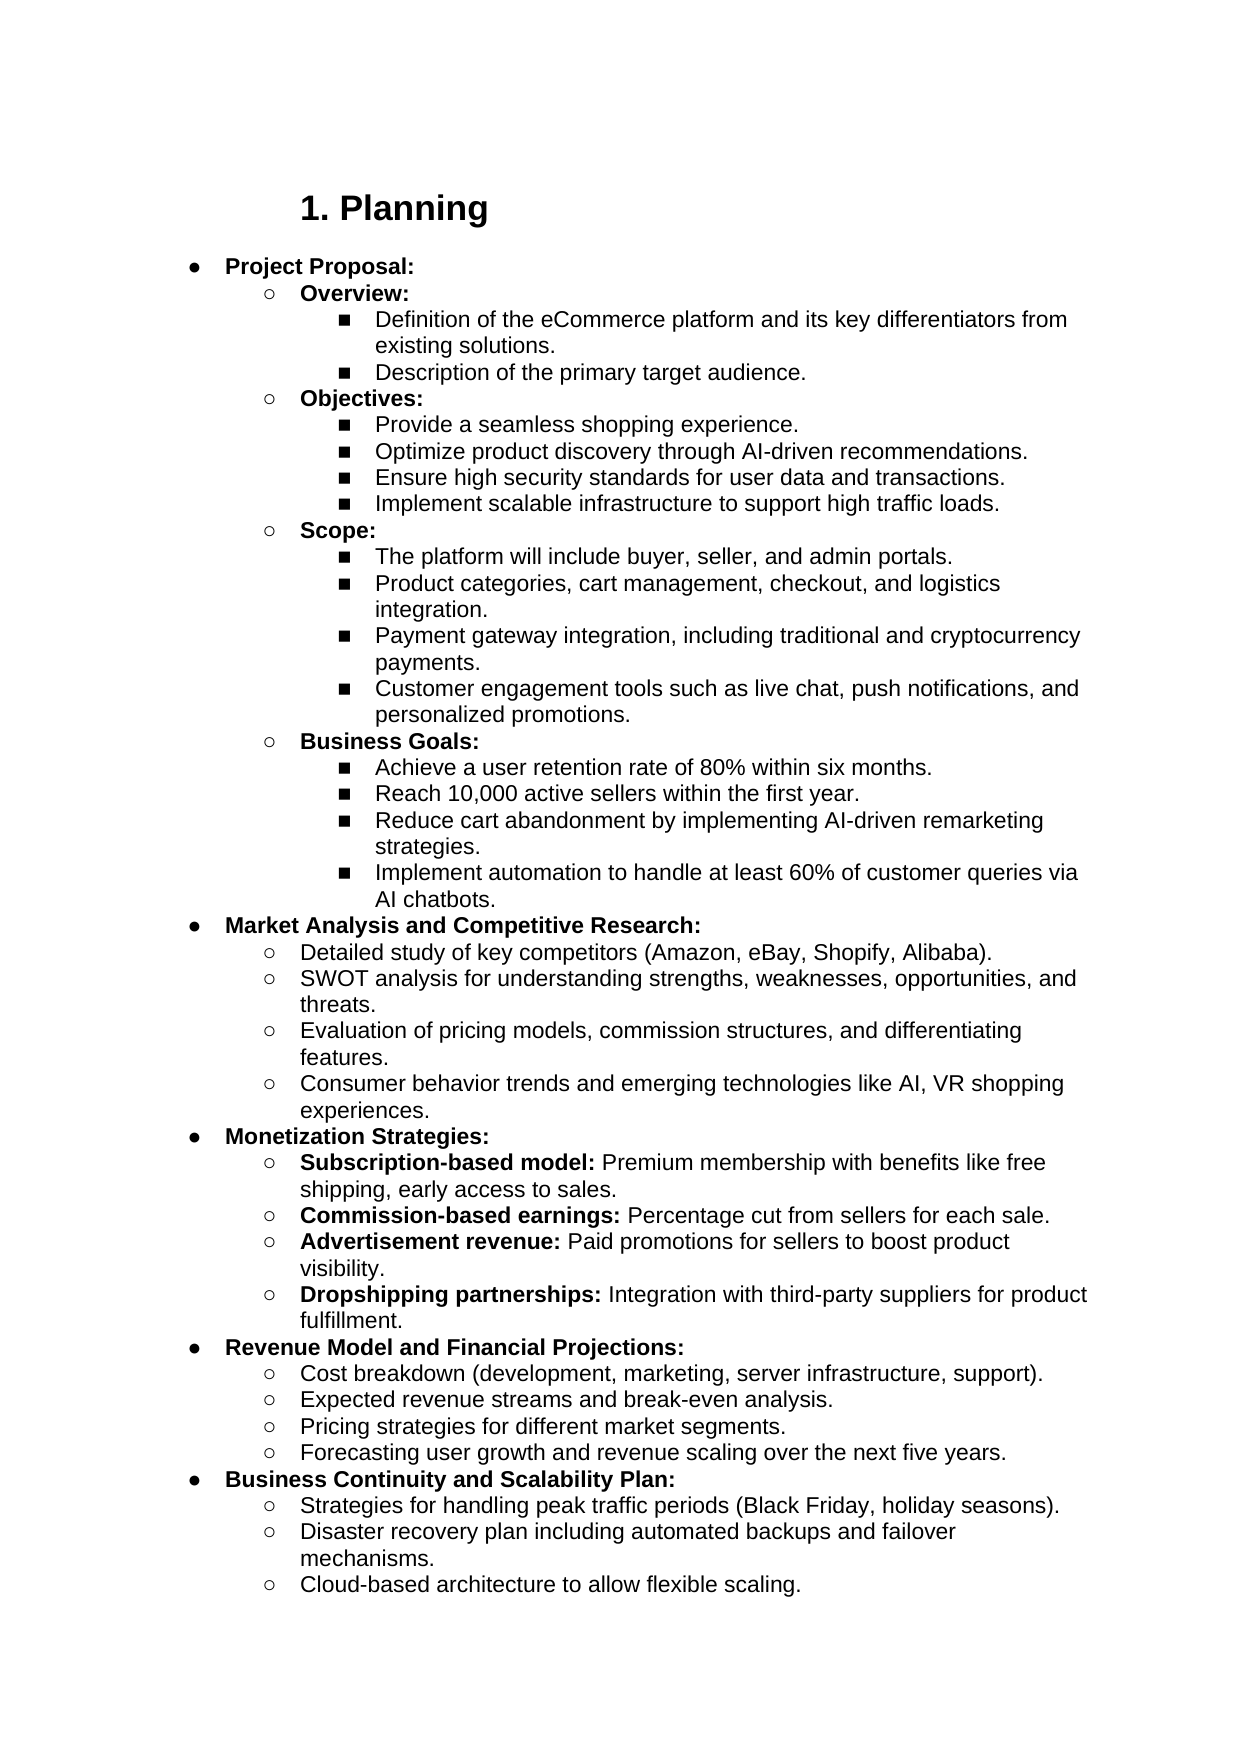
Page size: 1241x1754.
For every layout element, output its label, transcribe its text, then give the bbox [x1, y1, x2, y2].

list Ensure high security standards for user data and transactions. [337, 464, 1090, 490]
list Business Continuity and Scalability Plan: [187, 1466, 1090, 1492]
list Monetization Strategies: [187, 1123, 1090, 1149]
list Detailed study of key competitors (Amazon, eBay, Shopify, Alibaba). [262, 938, 1090, 965]
list Implement scalable infrastructure to support high traffic loads. [337, 490, 1090, 517]
list SWOT analysis for understanding strengths, weaknesses, opportunities, and threats. [262, 965, 1090, 1017]
list Commission-based earnings: Percentage cut from sellers for each sale. [262, 1202, 1090, 1228]
list Subscription-based model: Premium membership with benefits like free shipping, early access to sales. [262, 1149, 1090, 1202]
list Achieve a user retention rate of 80% within six months. [337, 754, 1090, 780]
list Description of the primary target audience. [337, 359, 1090, 385]
list Pricing strategies for different market segments. [262, 1413, 1090, 1439]
list Implement automation to handle at least 60% of customer queries via AI chatbots. [337, 859, 1090, 912]
list The platform will include buyer, seller, and admin portals. [337, 543, 1090, 569]
list Definition of the eCommerce platform and its key differentiators from existing solutions. [337, 306, 1090, 359]
list Strategies for handling peak traffic periods (Black Friday, holiday seasons). [262, 1492, 1090, 1518]
list Business Goals: [262, 728, 1090, 754]
list Provide a seamless shopping experience. [337, 411, 1090, 438]
list Dropshipping partnerships: Integration with third-party suppliers for product fulfillment. [262, 1281, 1090, 1334]
list Scope: [262, 517, 1090, 543]
list Optimize product discovery through AI-driven recommendations. [337, 438, 1090, 464]
list Reduce cart abandonment by implementing AI-driven remarketing strategies. [337, 807, 1090, 859]
list Customer engagement tools such as live chat, push notifications, and personalized promotions. [337, 675, 1090, 728]
list Cloud-based architecture to allow flexible scaling. [262, 1571, 1090, 1597]
list Payment gateway integration, including traditional and cryptocurrency payments. [337, 622, 1090, 675]
list Overview: [262, 279, 1090, 306]
list Project Proposal: [187, 253, 1090, 279]
list Forecasting user growth and revenue scaling over the next five years. [262, 1439, 1090, 1466]
list Advertisement revenue: Paid promotions for sellers to boost product visibility. [262, 1228, 1090, 1281]
list Product categories, cart management, checkout, and logistics integration. [337, 569, 1090, 622]
list Evaluation of pricing models, commission structures, and differentiating features. [262, 1017, 1090, 1070]
list Disaster recovery plan including automated backups and failover mechanisms. [262, 1518, 1090, 1571]
list Market Analysis and Competitive Research: [187, 912, 1090, 938]
list Consumer behavior trends and emerging technologies like AI, VR shopping experiences. [262, 1070, 1090, 1123]
list Cost breakdown (development, marketing, server infrastructure, support). [262, 1360, 1090, 1386]
list Reach 10,000 active sellers within the first year. [337, 780, 1090, 807]
list Revenue Model and Financial Projections: [187, 1334, 1090, 1360]
subtitle 1. Planning [300, 187, 1090, 228]
list Expected revenue streams and break-even analysis. [262, 1386, 1090, 1413]
list Objectives: [262, 385, 1090, 411]
